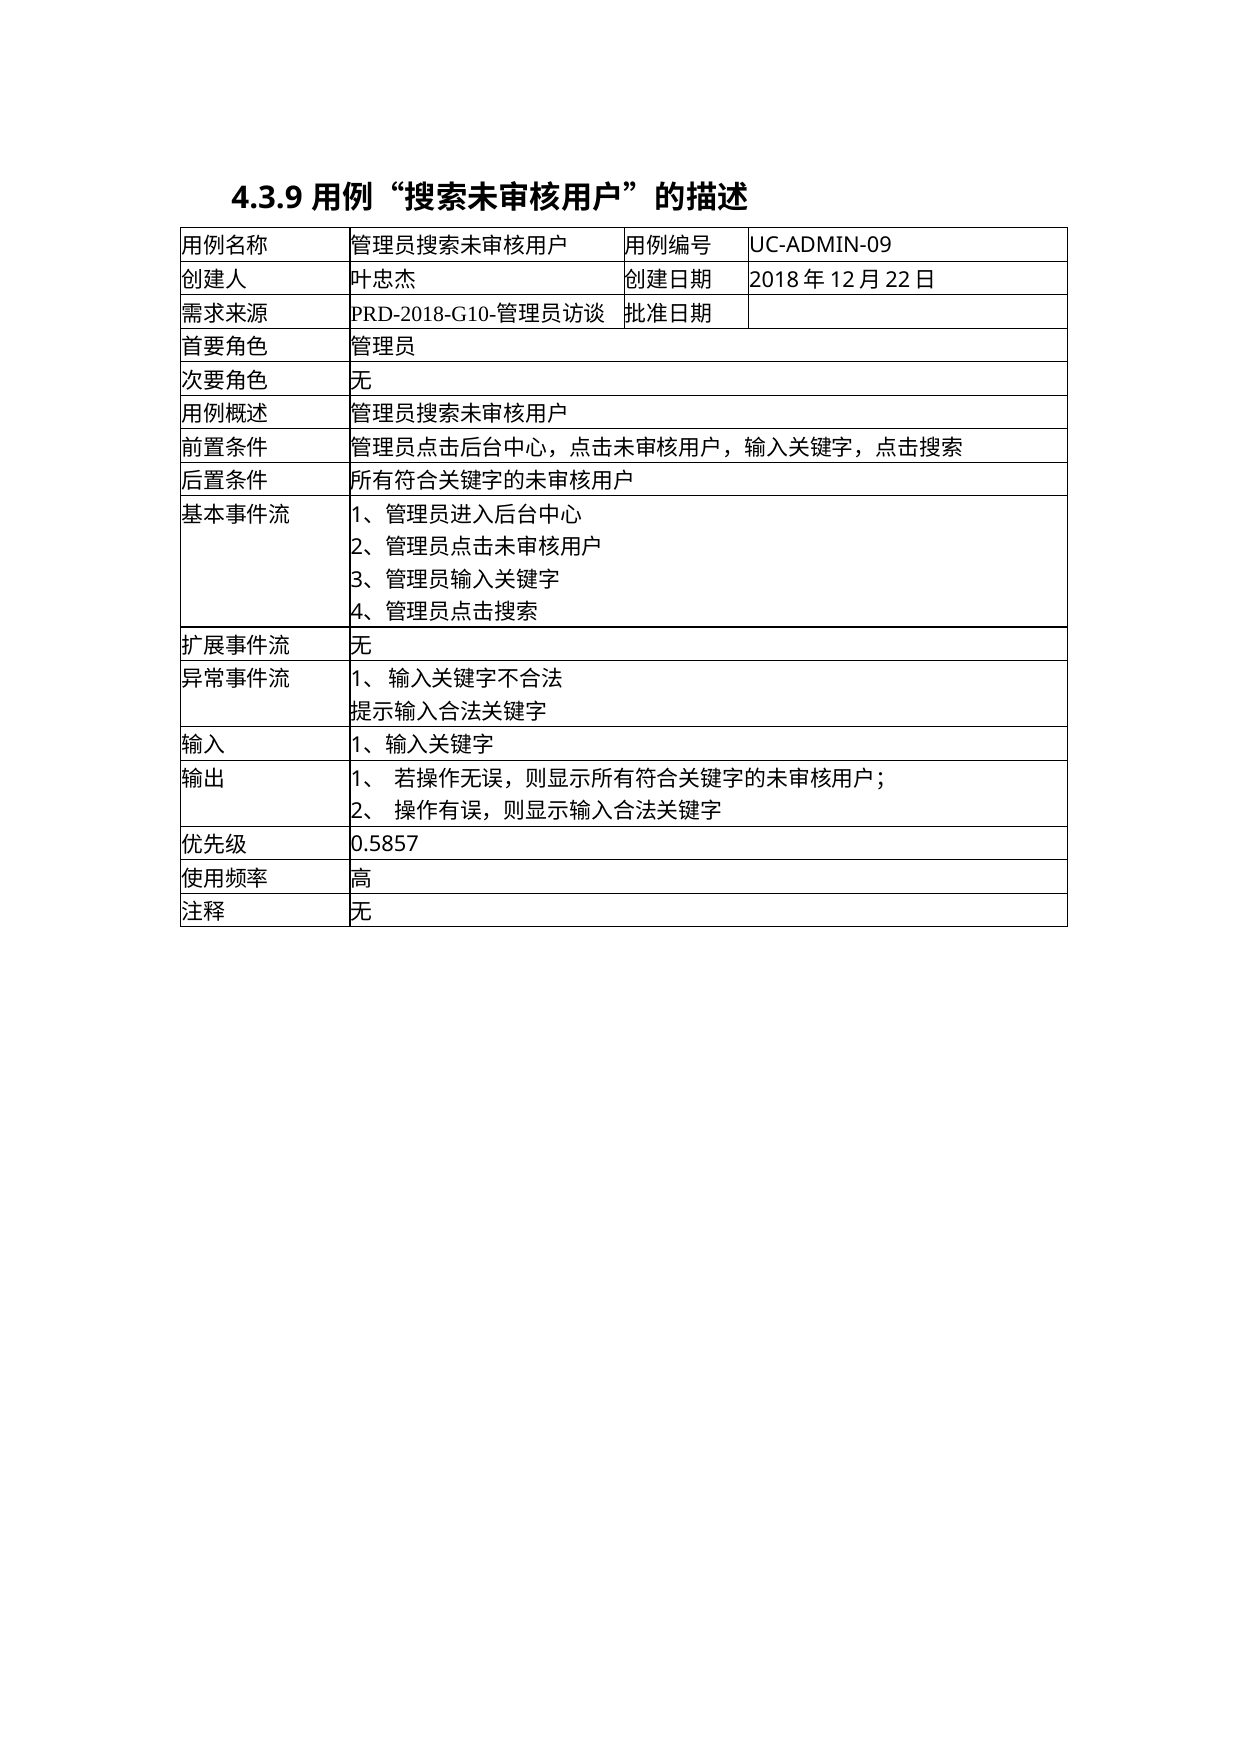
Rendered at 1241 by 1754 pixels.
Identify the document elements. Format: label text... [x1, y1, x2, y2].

table_cell 首要角色 [181, 329, 349, 361]
table_cell 无 [351, 628, 1067, 660]
table_cell 无 [351, 362, 1067, 395]
table_cell 使用频率 [181, 860, 349, 893]
table_cell 无 [351, 894, 1067, 926]
table_cell 异常事件流 [181, 661, 349, 726]
table_cell 叶忠杰 [351, 262, 624, 294]
table_cell 批准日期 [625, 295, 748, 328]
table_cell 输入 [181, 727, 349, 759]
table_cell 需求来源 [181, 295, 349, 328]
table_cell 管理员 [351, 329, 1067, 361]
table_cell 注释 [181, 894, 349, 926]
table_cell 管理员点击后台中心，点击未审核用户，输入关键字，点击搜索 [351, 429, 1067, 462]
table_cell 1、管理员进入后台中心 2、管理员点击未审核用户 3、管理员输入关键字 4、管理员点击搜索 [351, 496, 1067, 626]
table_cell 1、输入关键字 [351, 727, 1067, 759]
table_cell 创建日期 [625, 262, 748, 294]
table_header 用例名称 [181, 228, 349, 261]
table_cell 2018年12月22日 [749, 262, 1067, 294]
table_cell 高 [351, 860, 1067, 893]
table_cell 管理员搜索未审核用户 [351, 396, 1067, 428]
table_cell 用例概述 [181, 396, 349, 428]
table_cell 后置条件 [181, 463, 349, 495]
table_header UC-ADMIN-09 [749, 228, 1067, 261]
table_cell [749, 295, 1067, 328]
table_cell 输入关键字不合法 提示输入合法关键字 [351, 661, 1067, 726]
table_cell 输出 [181, 761, 349, 826]
table_cell 0.5857 [351, 827, 1067, 859]
table_cell 扩展事件流 [181, 628, 349, 660]
table_cell PRD-2018-G10-管理员访谈 [351, 295, 624, 328]
table_cell 优先级 [181, 827, 349, 859]
table_header 管理员搜索未审核用户 [351, 228, 624, 261]
table_cell 基本事件流 [181, 496, 349, 626]
table_cell 创建人 [181, 262, 349, 294]
table_cell 若操作无误，则显示所有符合关键字的未审核用户； 操作有误，则显示输入合法关键字 [351, 761, 1067, 826]
table_header 用例编号 [625, 228, 748, 261]
subtitle 4.3.9 用例“搜索未审核用户”的描述 [187, 162, 1053, 227]
table_cell 所有符合关键字的未审核用户 [351, 463, 1067, 495]
table_cell 前置条件 [181, 429, 349, 462]
table_cell 次要角色 [181, 362, 349, 395]
